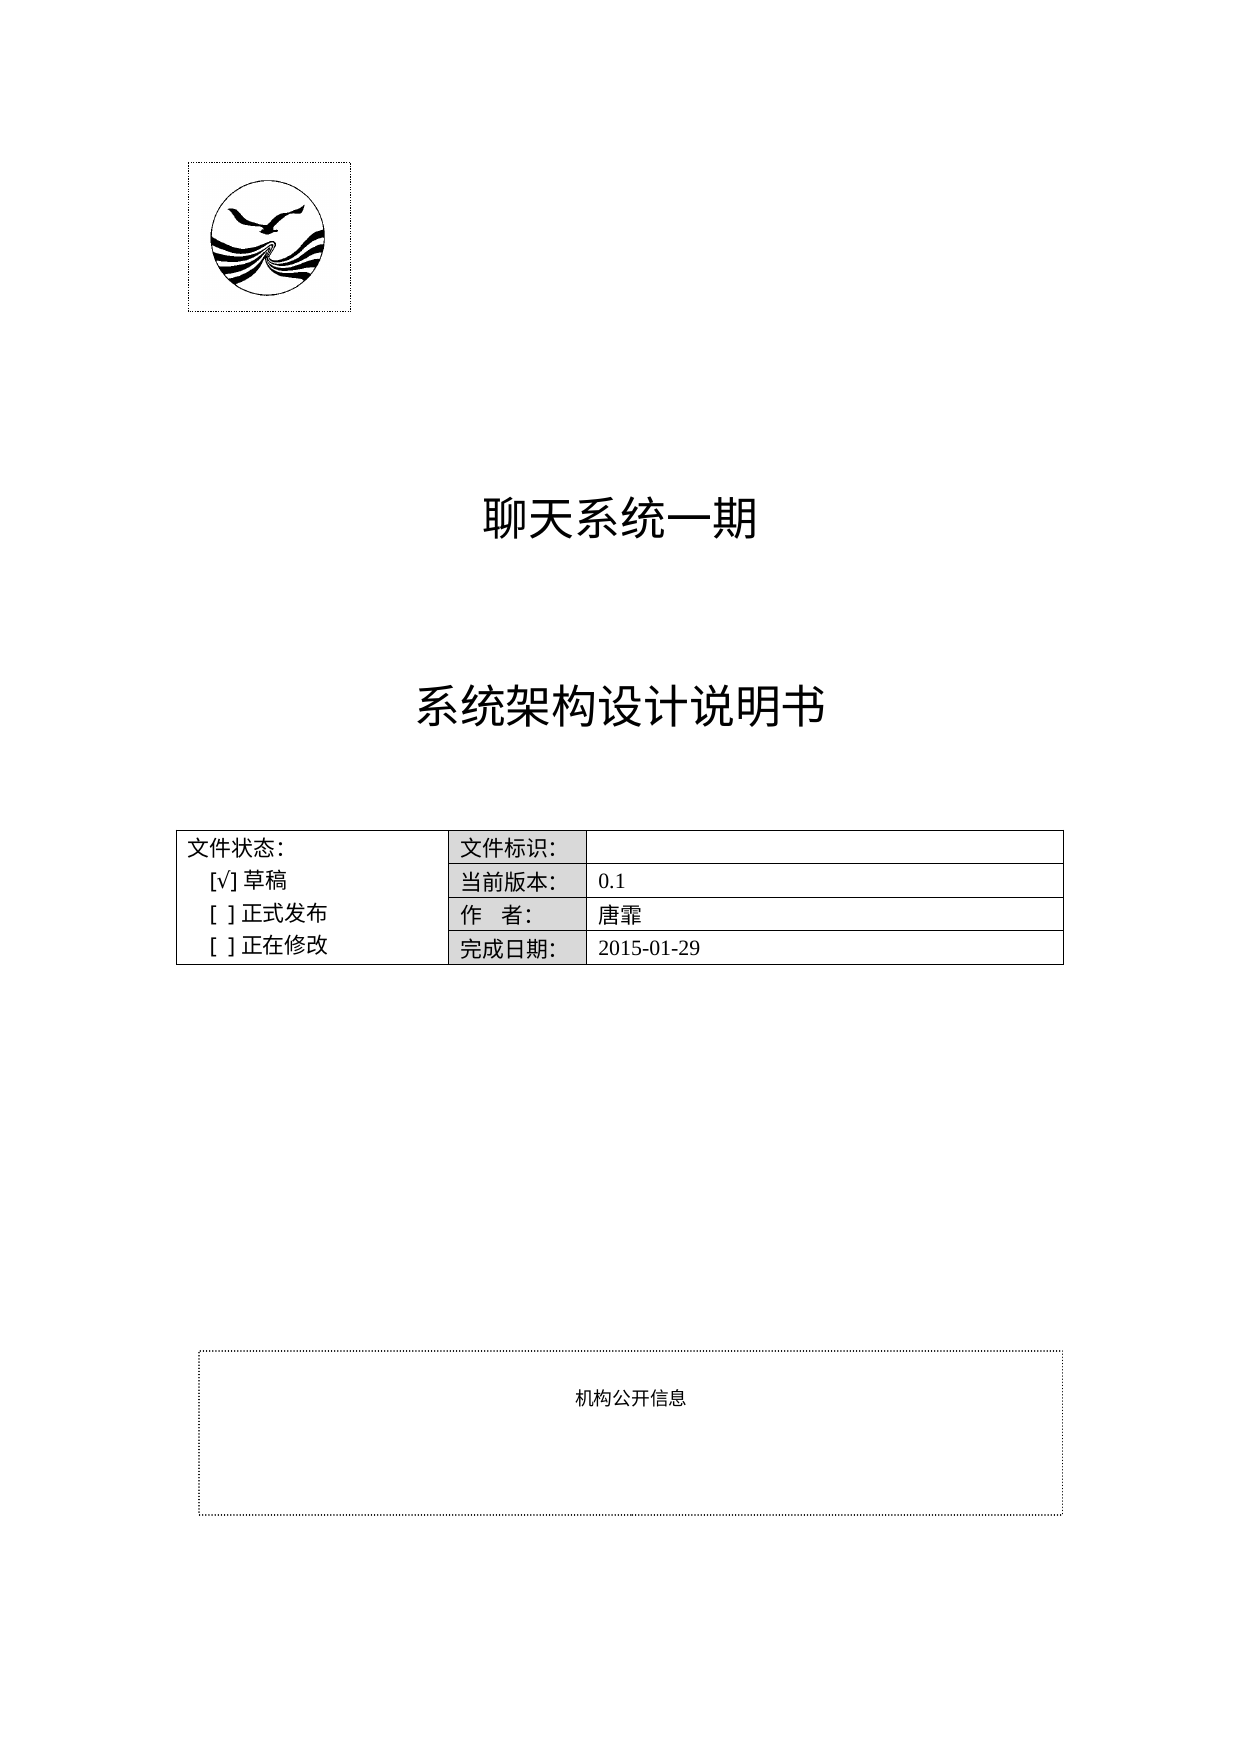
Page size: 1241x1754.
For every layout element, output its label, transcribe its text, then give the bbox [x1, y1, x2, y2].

table_cell 当前版本： [449, 864, 586, 897]
text 系统架构设计说明书 [187, 654, 1053, 752]
table_cell 2015-01-29 [587, 931, 1063, 964]
table_cell 0.1 [587, 864, 1063, 897]
table_cell 完成日期： [449, 931, 586, 964]
table_cell 作 者： [449, 898, 586, 930]
table_cell 唐霏 [587, 898, 1063, 930]
table_header 文件状态： [√] 草稿 [ ] 正式发布 [ ] 正在修改 [177, 831, 448, 964]
text 聊天系统一期 [187, 467, 1053, 564]
table_header 文件标识： [449, 831, 586, 863]
table_header [587, 831, 1063, 863]
